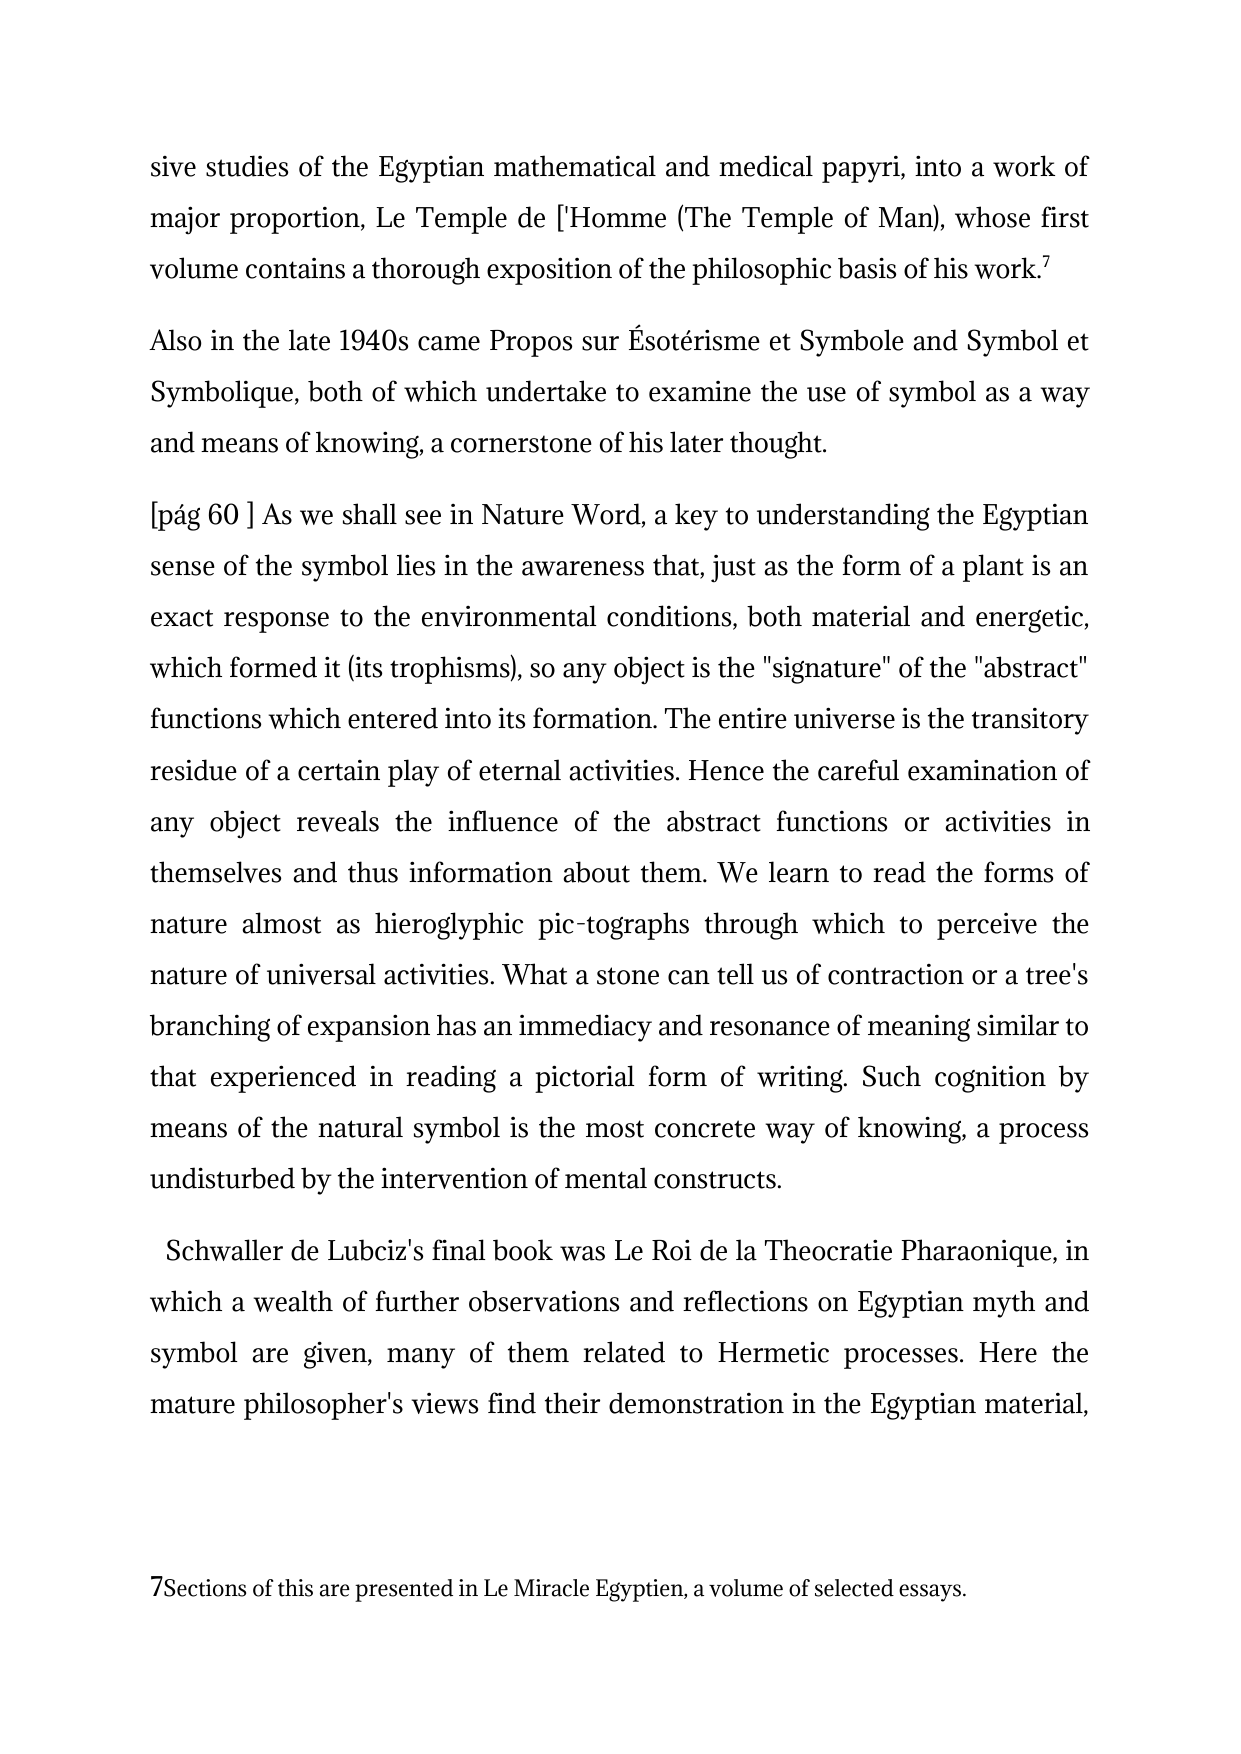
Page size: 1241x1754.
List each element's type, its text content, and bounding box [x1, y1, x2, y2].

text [150, 150, 1090, 286]
text Also in the late 1940s came Propos sur Ésotérisme et Symbole and Symbol et Symbolique, both of which undertake to ex­amine the use of symbol as a way and means of knowing, a cornerstone of his later thought. [150, 324, 1090, 460]
text [pág 60 ] As we shall see in Nature Word, a key to understanding the Egyptian sense of the symbol lies in the awareness that, just as the form of a plant is an exact response to the en­vironmental conditions, both material and energetic, which formed it (its trophisms), so any object is the "signature" of the "abstract" functions which entered into its formation. The entire universe is the transitory residue of a certain play of eternal activities. Hence the careful examination of any object reveals the influence of the abstract functions or ac­tivities in themselves and thus information about them. We learn to read the forms of nature almost as hieroglyphic pic­-tographs through which to perceive the nature of universal activities. What a stone can tell us of contraction or a tree's branching of expansion has an immediacy and resonance of meaning similar to that experienced in reading a pictorial form of writing. Such cognition by means of the natural symbol is the most concrete way of knowing, a process un­disturbed by the intervention of mental constructs. [150, 498, 1090, 1196]
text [150, 1233, 1090, 1421]
